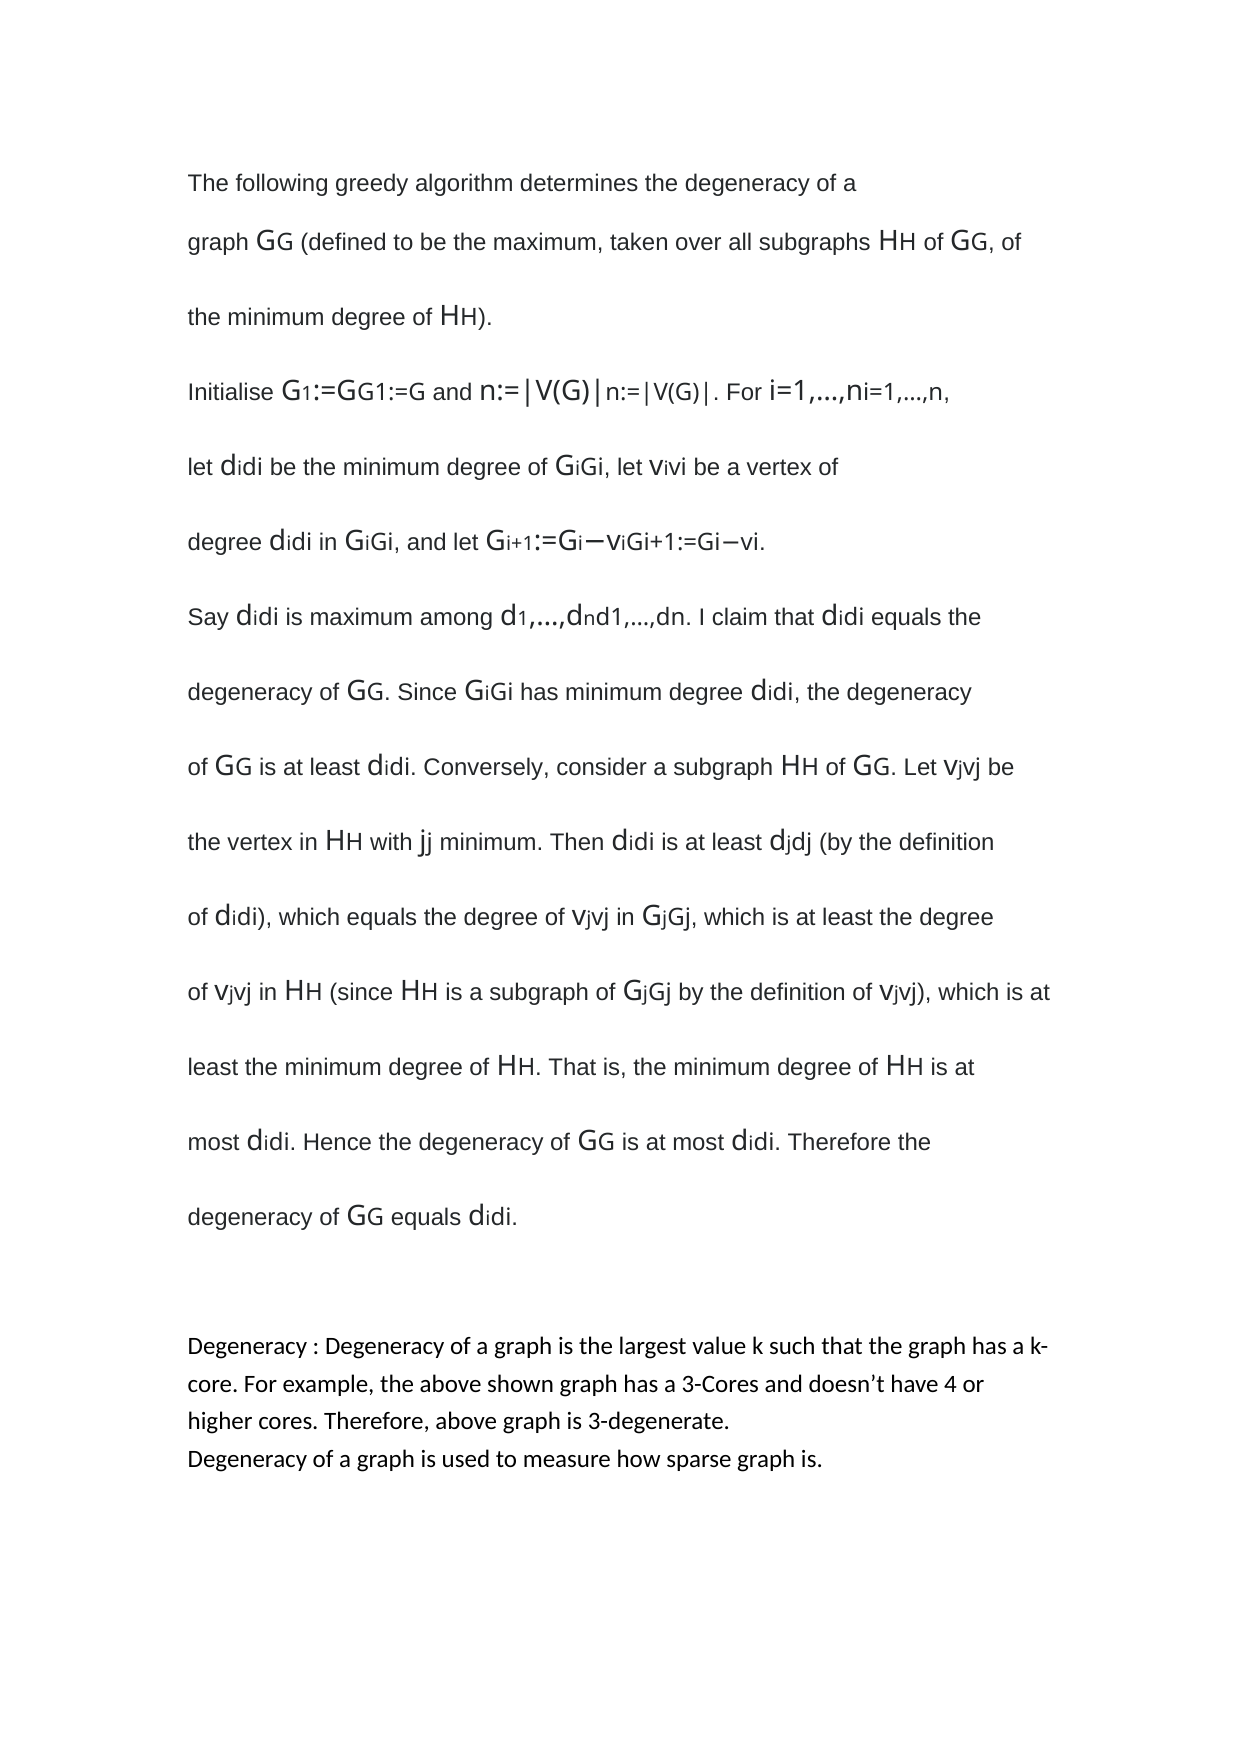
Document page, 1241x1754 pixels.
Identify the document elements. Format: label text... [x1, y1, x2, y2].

text The following greedy algorithm determines the degeneracy of a graph GG (defined to be the maximum, taken over all subgraphs HH of GG, of the minimum degree of HH). [187, 164, 1053, 352]
text Degeneracy of a graph is used to measure how sparse graph is. [187, 1439, 1053, 1477]
text Initialise G1:=GG1:=G and n:=|V(G)|n:=|V(G)|. For i=1,…,ni=1,…,n, let didi be the minimum degree of GiGi, let vivi be a vertex of degree didi in GiGi, and let Gi+1:=Gi−viGi+1:=Gi−vi. [187, 352, 1053, 577]
text Degeneracy : Degeneracy of a graph is the largest value k such that the graph has a k-core. For example, the above shown graph has a 3-Cores and doesn’t have 4 or higher cores. Therefore, above graph is 3-degenerate. [187, 1327, 1053, 1439]
text Say didi is maximum among d1,…,dnd1,…,dn. I claim that didi equals the degeneracy of GG. Since GiGi has minimum degree didi, the degeneracy of GG is at least didi. Conversely, consider a subgraph HH of GG. Let vjvj be the vertex in HH with jj minimum. Then didi is at least djdj (by the definition of didi), which equals the degree of vjvj in GjGj, which is at least the degree of vjvj in HH (since HH is a subgraph of GjGj by the definition of vjvj), which is at least the minimum degree of HH. That is, the minimum degree of HH is at most didi. Hence the degeneracy of GG is at most didi. Therefore the degeneracy of GG equals didi. [187, 577, 1053, 1252]
